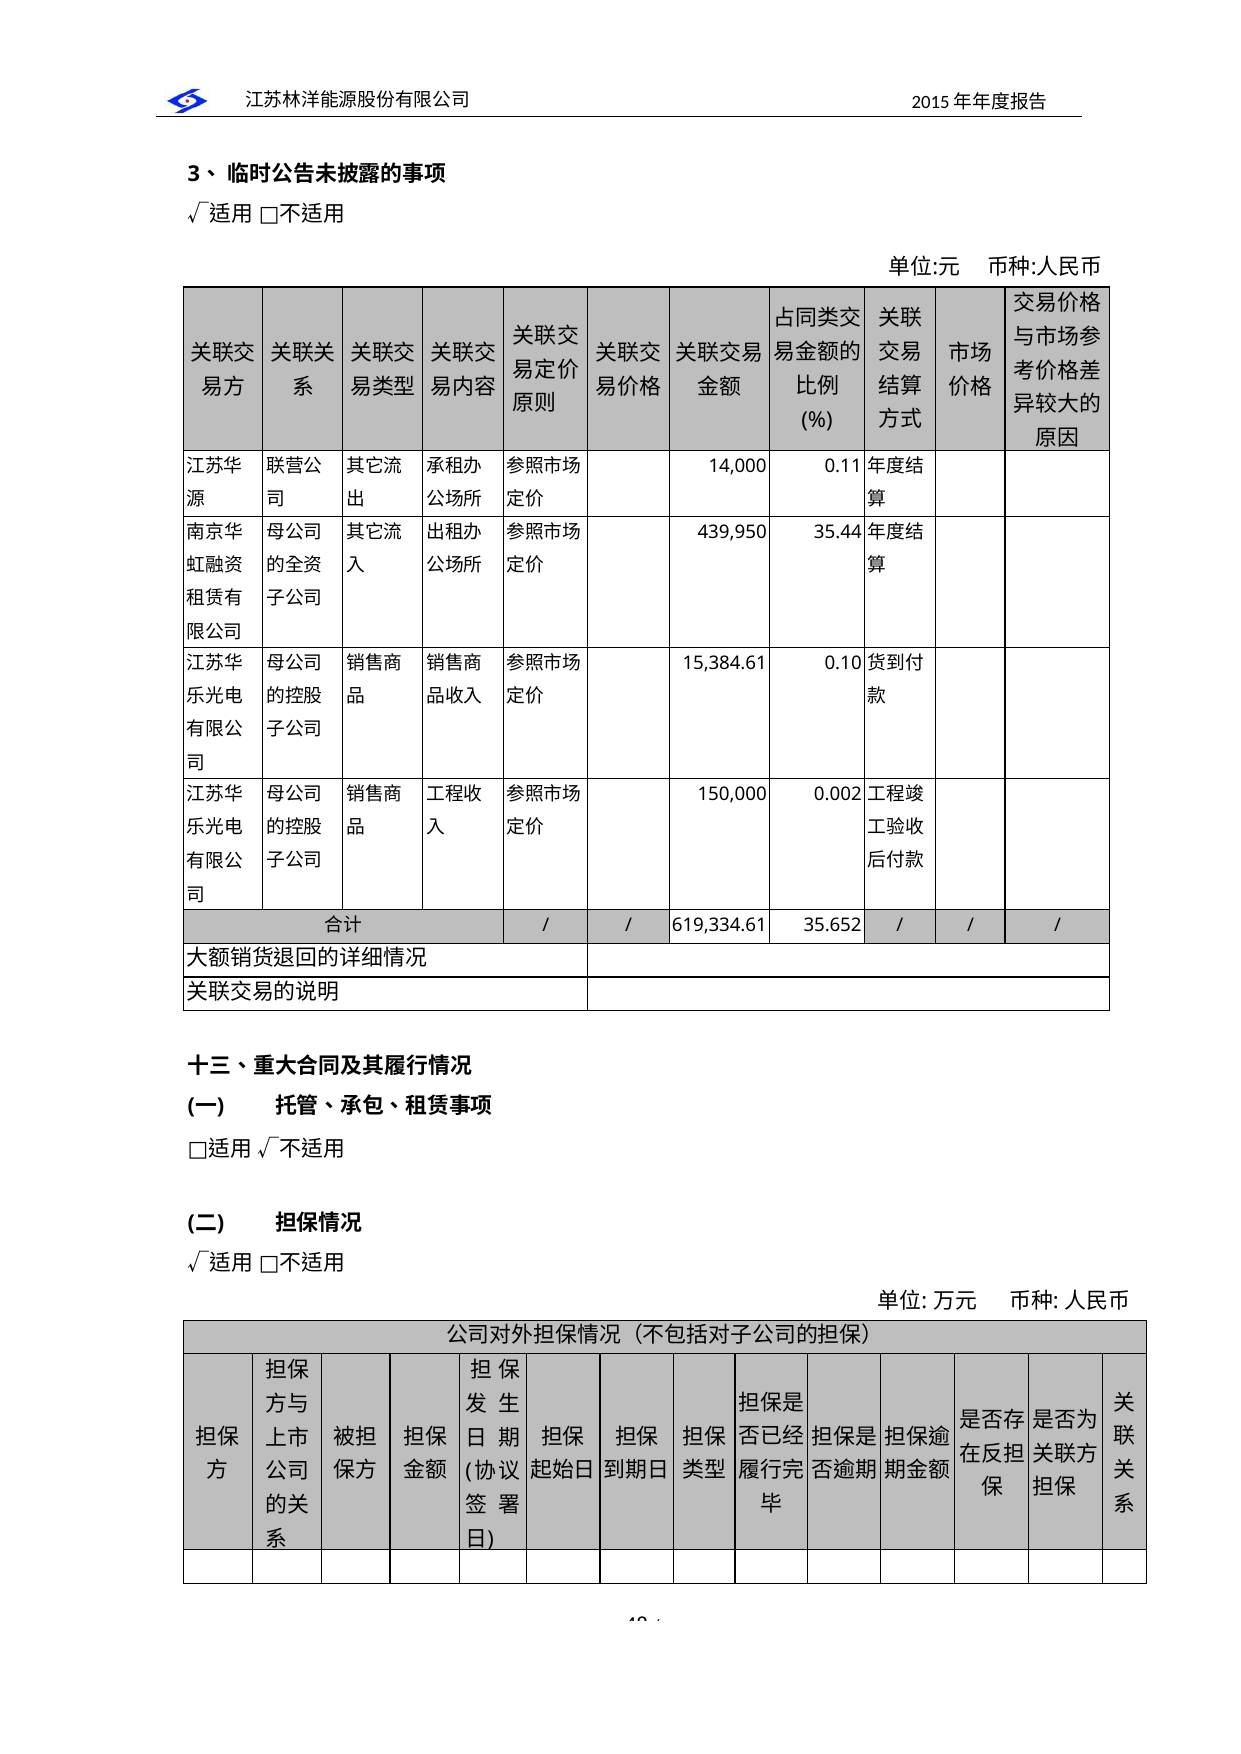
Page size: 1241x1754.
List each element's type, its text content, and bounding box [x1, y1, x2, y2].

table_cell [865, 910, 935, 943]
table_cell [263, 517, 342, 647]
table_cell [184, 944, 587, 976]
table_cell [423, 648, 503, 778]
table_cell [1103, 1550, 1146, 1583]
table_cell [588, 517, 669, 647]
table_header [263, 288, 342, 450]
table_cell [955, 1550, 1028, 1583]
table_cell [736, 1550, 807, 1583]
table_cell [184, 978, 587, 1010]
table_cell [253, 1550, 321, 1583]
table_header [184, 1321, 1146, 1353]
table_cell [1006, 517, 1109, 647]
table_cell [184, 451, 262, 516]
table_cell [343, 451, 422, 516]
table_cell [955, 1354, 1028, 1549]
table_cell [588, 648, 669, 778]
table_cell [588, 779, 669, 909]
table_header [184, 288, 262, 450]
text √适用 □不适用 [187, 1246, 364, 1276]
subtitle (二) 担保情况 [187, 1207, 364, 1236]
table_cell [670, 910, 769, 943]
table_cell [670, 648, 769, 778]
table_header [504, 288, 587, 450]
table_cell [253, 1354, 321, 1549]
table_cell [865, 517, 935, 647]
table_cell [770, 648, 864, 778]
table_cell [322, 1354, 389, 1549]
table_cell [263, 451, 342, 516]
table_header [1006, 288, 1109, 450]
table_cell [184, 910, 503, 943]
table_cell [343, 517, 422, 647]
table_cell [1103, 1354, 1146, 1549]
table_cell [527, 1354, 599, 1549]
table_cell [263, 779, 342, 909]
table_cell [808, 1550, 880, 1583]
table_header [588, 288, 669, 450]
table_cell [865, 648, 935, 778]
text □适用 √不适用 [187, 1133, 1159, 1162]
text 单位: 万元 币种: 人民币 [877, 1285, 1159, 1314]
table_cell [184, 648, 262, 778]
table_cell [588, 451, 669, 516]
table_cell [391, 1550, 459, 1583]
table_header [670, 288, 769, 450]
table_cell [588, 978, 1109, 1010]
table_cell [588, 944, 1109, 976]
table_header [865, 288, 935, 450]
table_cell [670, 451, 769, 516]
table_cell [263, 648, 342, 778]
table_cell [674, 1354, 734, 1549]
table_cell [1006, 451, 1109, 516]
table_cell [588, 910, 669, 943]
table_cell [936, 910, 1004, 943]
picture [164, 87, 210, 114]
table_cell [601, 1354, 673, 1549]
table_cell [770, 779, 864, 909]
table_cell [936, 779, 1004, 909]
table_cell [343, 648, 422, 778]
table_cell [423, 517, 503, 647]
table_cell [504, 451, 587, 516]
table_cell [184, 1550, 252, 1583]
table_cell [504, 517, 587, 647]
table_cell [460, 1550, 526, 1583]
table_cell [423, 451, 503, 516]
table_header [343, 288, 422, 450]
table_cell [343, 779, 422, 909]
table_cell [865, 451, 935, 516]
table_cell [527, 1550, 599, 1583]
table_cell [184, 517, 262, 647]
subtitle 十三、重大合同及其履行情况 (一) 托管、承包、租赁事项 [187, 1050, 495, 1120]
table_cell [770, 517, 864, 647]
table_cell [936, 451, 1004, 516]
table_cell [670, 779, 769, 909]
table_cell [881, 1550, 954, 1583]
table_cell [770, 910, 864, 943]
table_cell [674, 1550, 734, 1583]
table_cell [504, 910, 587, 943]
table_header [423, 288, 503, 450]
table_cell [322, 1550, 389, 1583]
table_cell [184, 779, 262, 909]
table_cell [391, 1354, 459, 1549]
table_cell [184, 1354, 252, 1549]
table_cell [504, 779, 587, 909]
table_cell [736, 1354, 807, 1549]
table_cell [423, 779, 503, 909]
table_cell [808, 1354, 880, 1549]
text √适用 □不适用 [187, 198, 452, 228]
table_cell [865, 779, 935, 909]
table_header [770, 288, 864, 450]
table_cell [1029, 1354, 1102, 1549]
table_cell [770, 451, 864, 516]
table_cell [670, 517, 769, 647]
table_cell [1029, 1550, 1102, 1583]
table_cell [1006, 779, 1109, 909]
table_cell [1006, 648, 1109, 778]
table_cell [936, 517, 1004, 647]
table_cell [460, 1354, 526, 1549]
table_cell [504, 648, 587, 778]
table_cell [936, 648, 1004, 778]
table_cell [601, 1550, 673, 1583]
text 单位:元 币种:人民币 [888, 251, 1159, 281]
subtitle 3、 临时公告未披露的事项 [187, 158, 452, 188]
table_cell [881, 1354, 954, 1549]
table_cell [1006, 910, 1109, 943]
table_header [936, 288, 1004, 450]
